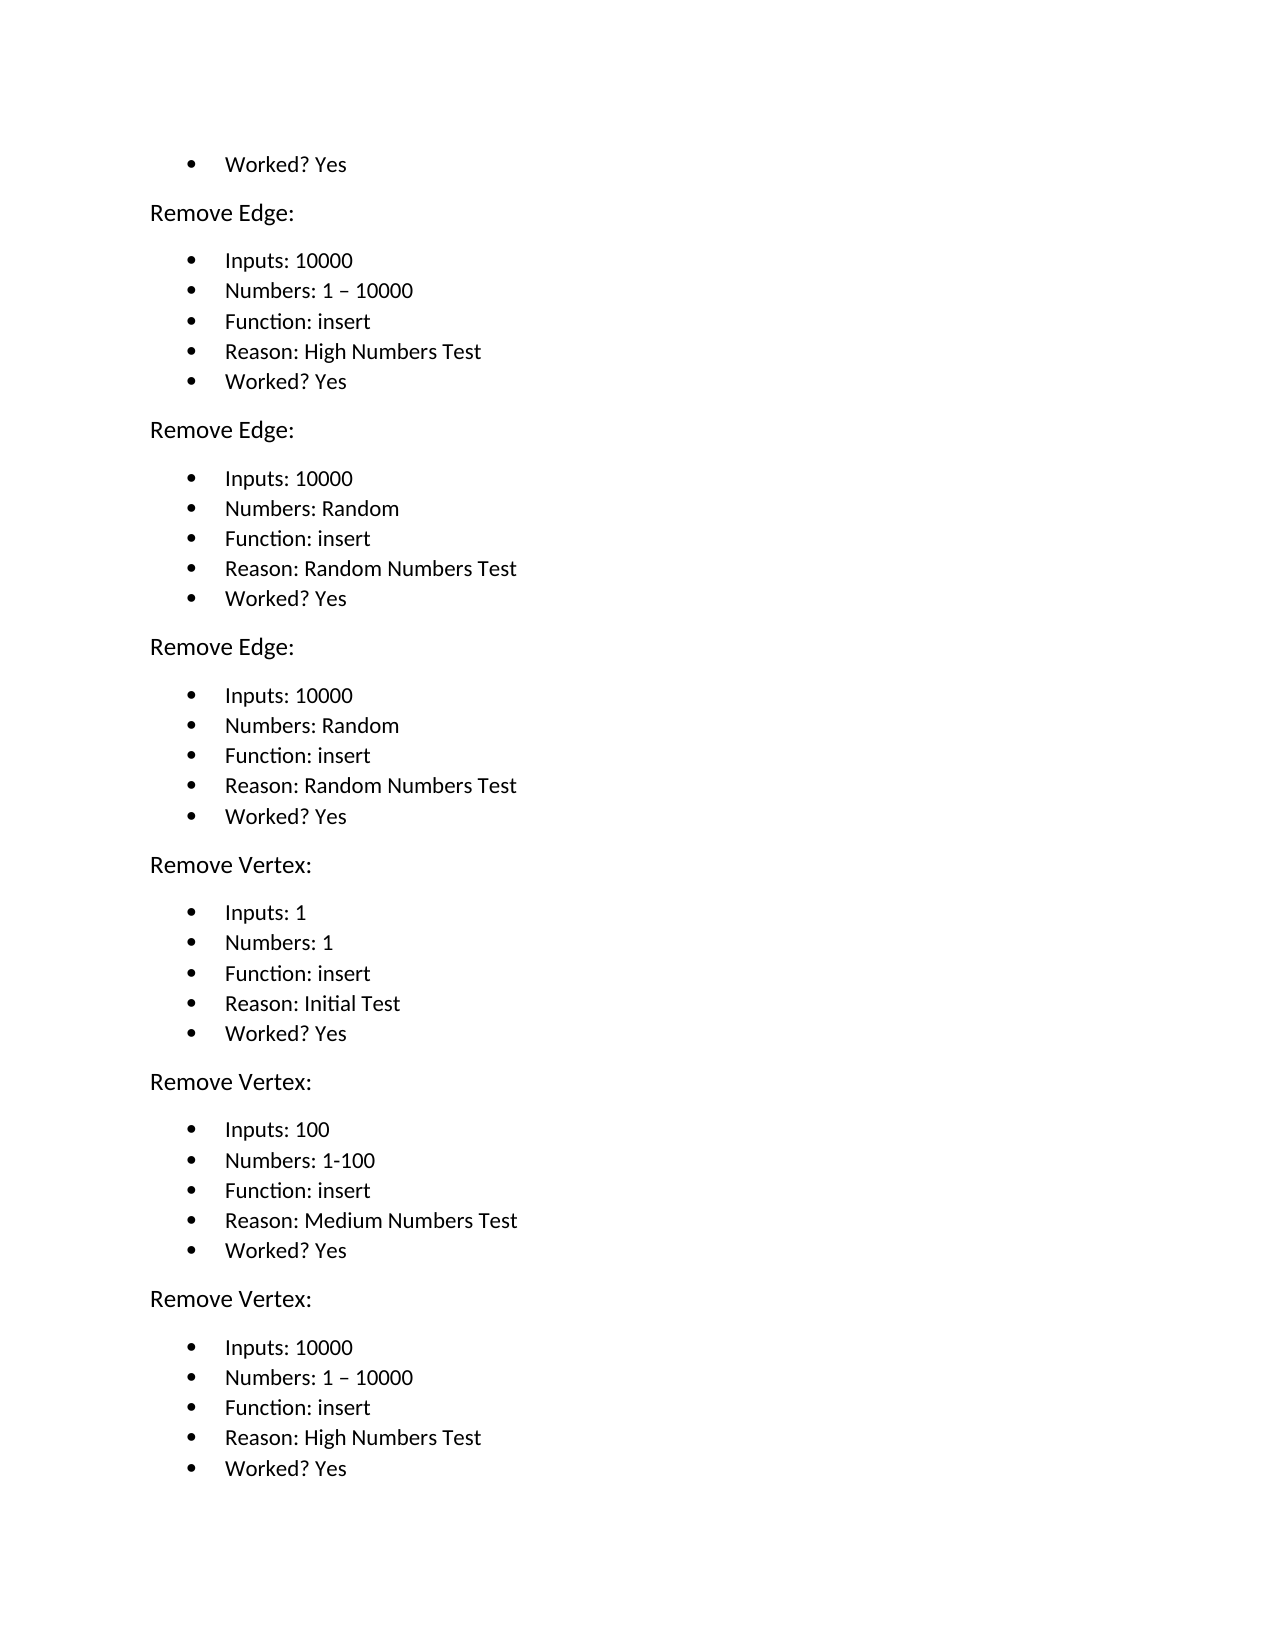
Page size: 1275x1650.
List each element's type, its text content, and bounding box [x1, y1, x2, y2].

list Numbers: 1-100 [187, 1146, 1125, 1174]
text Remove Vertex: [150, 849, 1125, 879]
list Function: insert [187, 1393, 1125, 1421]
text Remove Edge: [150, 631, 1125, 662]
list Worked? Yes [187, 1454, 1125, 1482]
text Remove Edge: [150, 197, 1125, 227]
list Worked? Yes [187, 584, 1125, 613]
list Reason: High Numbers Test [187, 1423, 1125, 1452]
list Reason: Random Numbers Test [187, 554, 1125, 582]
list Inputs: 10000 [187, 246, 1125, 274]
list Function: insert [187, 959, 1125, 987]
list Worked? Yes [187, 150, 1125, 178]
text Remove Vertex: [150, 1283, 1125, 1314]
list Numbers: Random [187, 494, 1125, 522]
list Worked? Yes [187, 802, 1125, 830]
list Reason: High Numbers Test [187, 337, 1125, 365]
list Function: insert [187, 1176, 1125, 1204]
list Numbers: Random [187, 711, 1125, 739]
list Reason: Initial Test [187, 989, 1125, 1017]
list Function: insert [187, 524, 1125, 552]
list Reason: Random Numbers Test [187, 772, 1125, 800]
list Function: insert [187, 741, 1125, 769]
list Inputs: 10000 [187, 464, 1125, 492]
list Worked? Yes [187, 367, 1125, 395]
text Remove Vertex: [150, 1066, 1125, 1097]
list Inputs: 100 [187, 1116, 1125, 1144]
list Worked? Yes [187, 1236, 1125, 1264]
list Worked? Yes [187, 1019, 1125, 1047]
text Remove Edge: [150, 414, 1125, 445]
list Numbers: 1 [187, 928, 1125, 957]
list Numbers: 1 – 10000 [187, 1363, 1125, 1391]
list Inputs: 1 [187, 898, 1125, 926]
list Function: insert [187, 307, 1125, 335]
list Reason: Medium Numbers Test [187, 1206, 1125, 1234]
list Inputs: 10000 [187, 681, 1125, 709]
list Inputs: 10000 [187, 1333, 1125, 1361]
list Numbers: 1 – 10000 [187, 277, 1125, 305]
